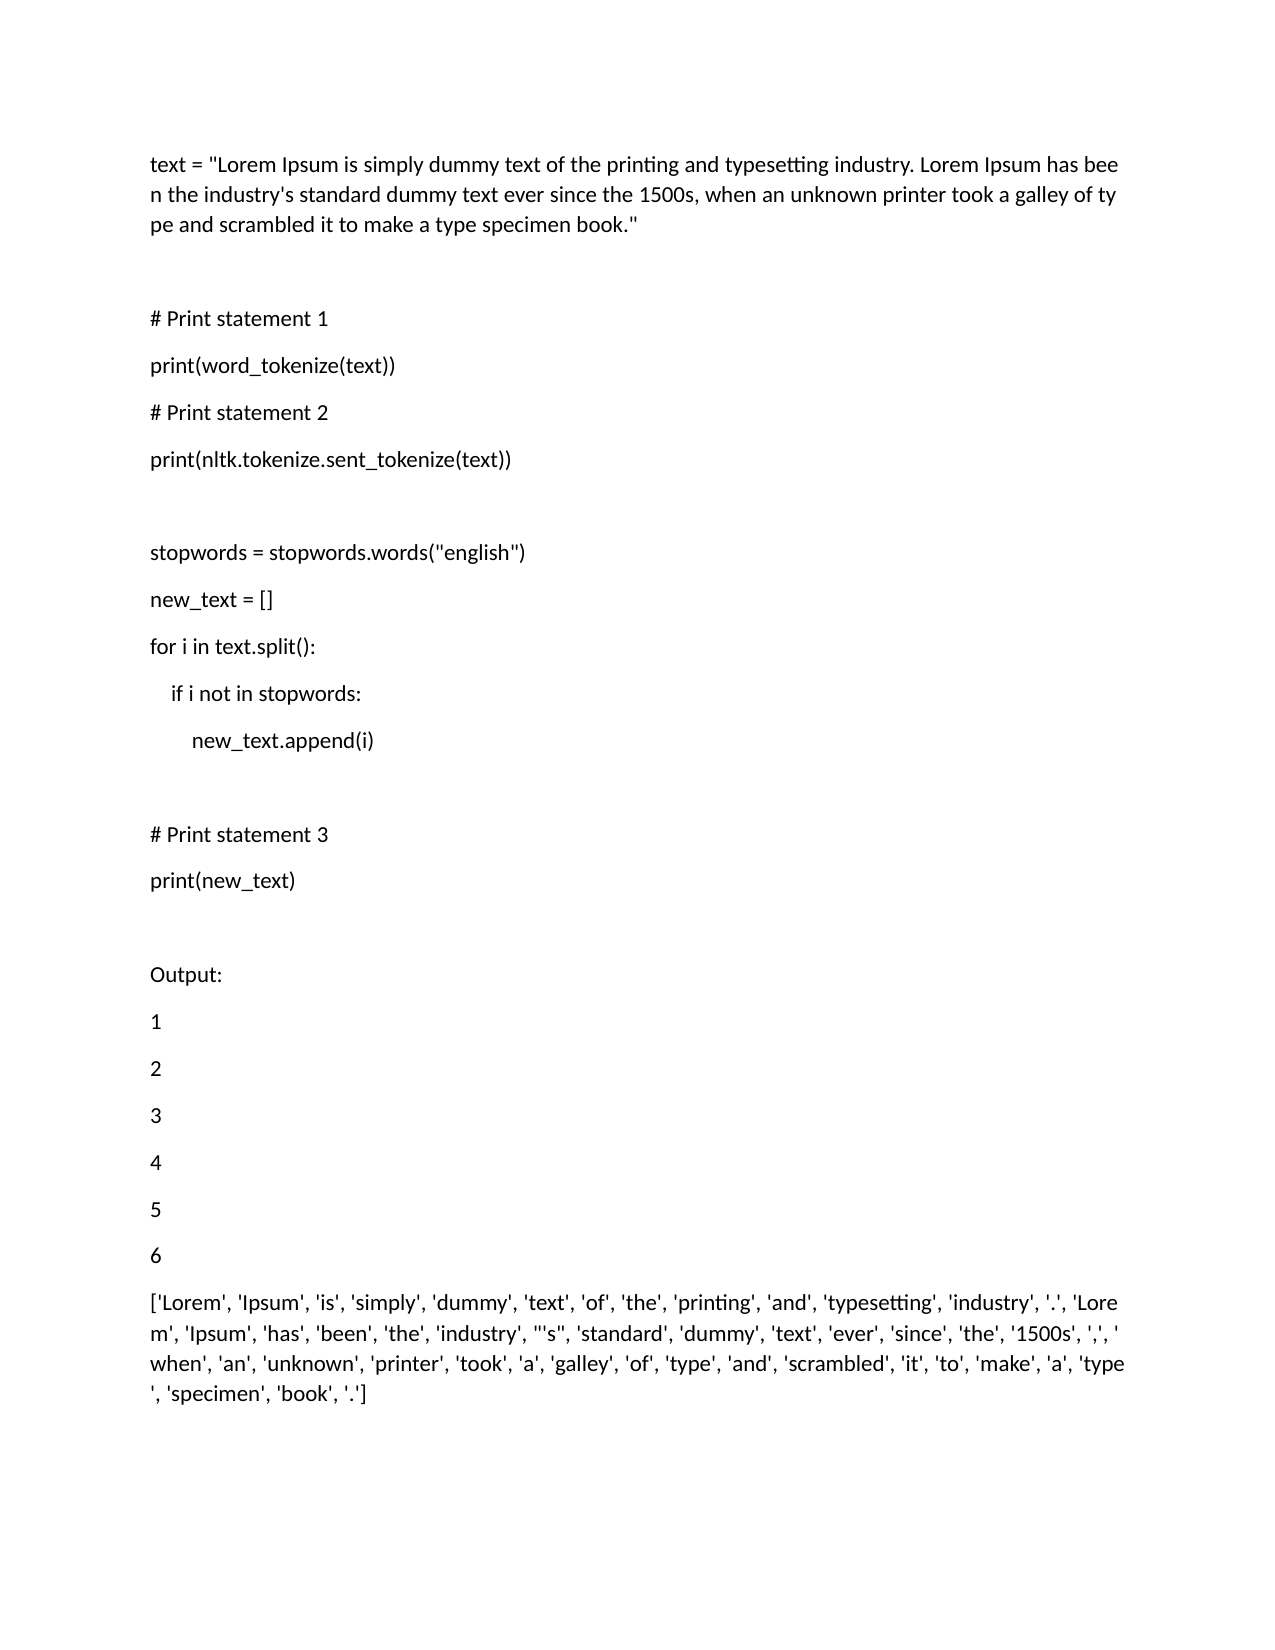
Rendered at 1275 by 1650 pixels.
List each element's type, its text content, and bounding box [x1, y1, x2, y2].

text 1 [150, 1007, 1125, 1035]
text 4 [150, 1148, 1125, 1176]
text print(new_text) [150, 867, 1125, 895]
text stopwords = stopwords.words("english") [150, 538, 1125, 567]
text text = "Lorem Ipsum is simply dummy text of the printing and typesetting industry. Lorem Ipsum has been the industry's standard dummy text ever since the 1500s, when an unknown printer took a galley of type and scrambled it to make a type specimen book." [150, 150, 1125, 238]
text 3 [150, 1101, 1125, 1129]
text # Print statement 3 [150, 820, 1125, 848]
text 5 [150, 1195, 1125, 1223]
text if i not in stopwords: [150, 679, 1125, 707]
text new_text = [] [150, 585, 1125, 613]
text 6 [150, 1242, 1125, 1270]
text print(word_tokenize(text)) [150, 351, 1125, 379]
text for i in text.split(): [150, 632, 1125, 660]
text print(nltk.tokenize.sent_tokenize(text)) [150, 445, 1125, 473]
text Output: [150, 960, 1125, 988]
text new_text.append(i) [150, 726, 1125, 754]
text ['Lorem', 'Ipsum', 'is', 'simply', 'dummy', 'text', 'of', 'the', 'printing', 'and', 'typesetting', 'industry', '.', 'Lorem', 'Ipsum', 'has', 'been', 'the', 'industry', "'s", 'standard', 'dummy', 'text', 'ever', 'since', 'the', '1500s', ',', 'when', 'an', 'unknown', 'printer', 'took', 'a', 'galley', 'of', 'type', 'and', 'scrambled', 'it', 'to', 'make', 'a', 'type', 'specimen', 'book', '.'] [150, 1288, 1125, 1407]
text # Print statement 1 [150, 304, 1125, 332]
text 2 [150, 1054, 1125, 1082]
text # Print statement 2 [150, 398, 1125, 426]
